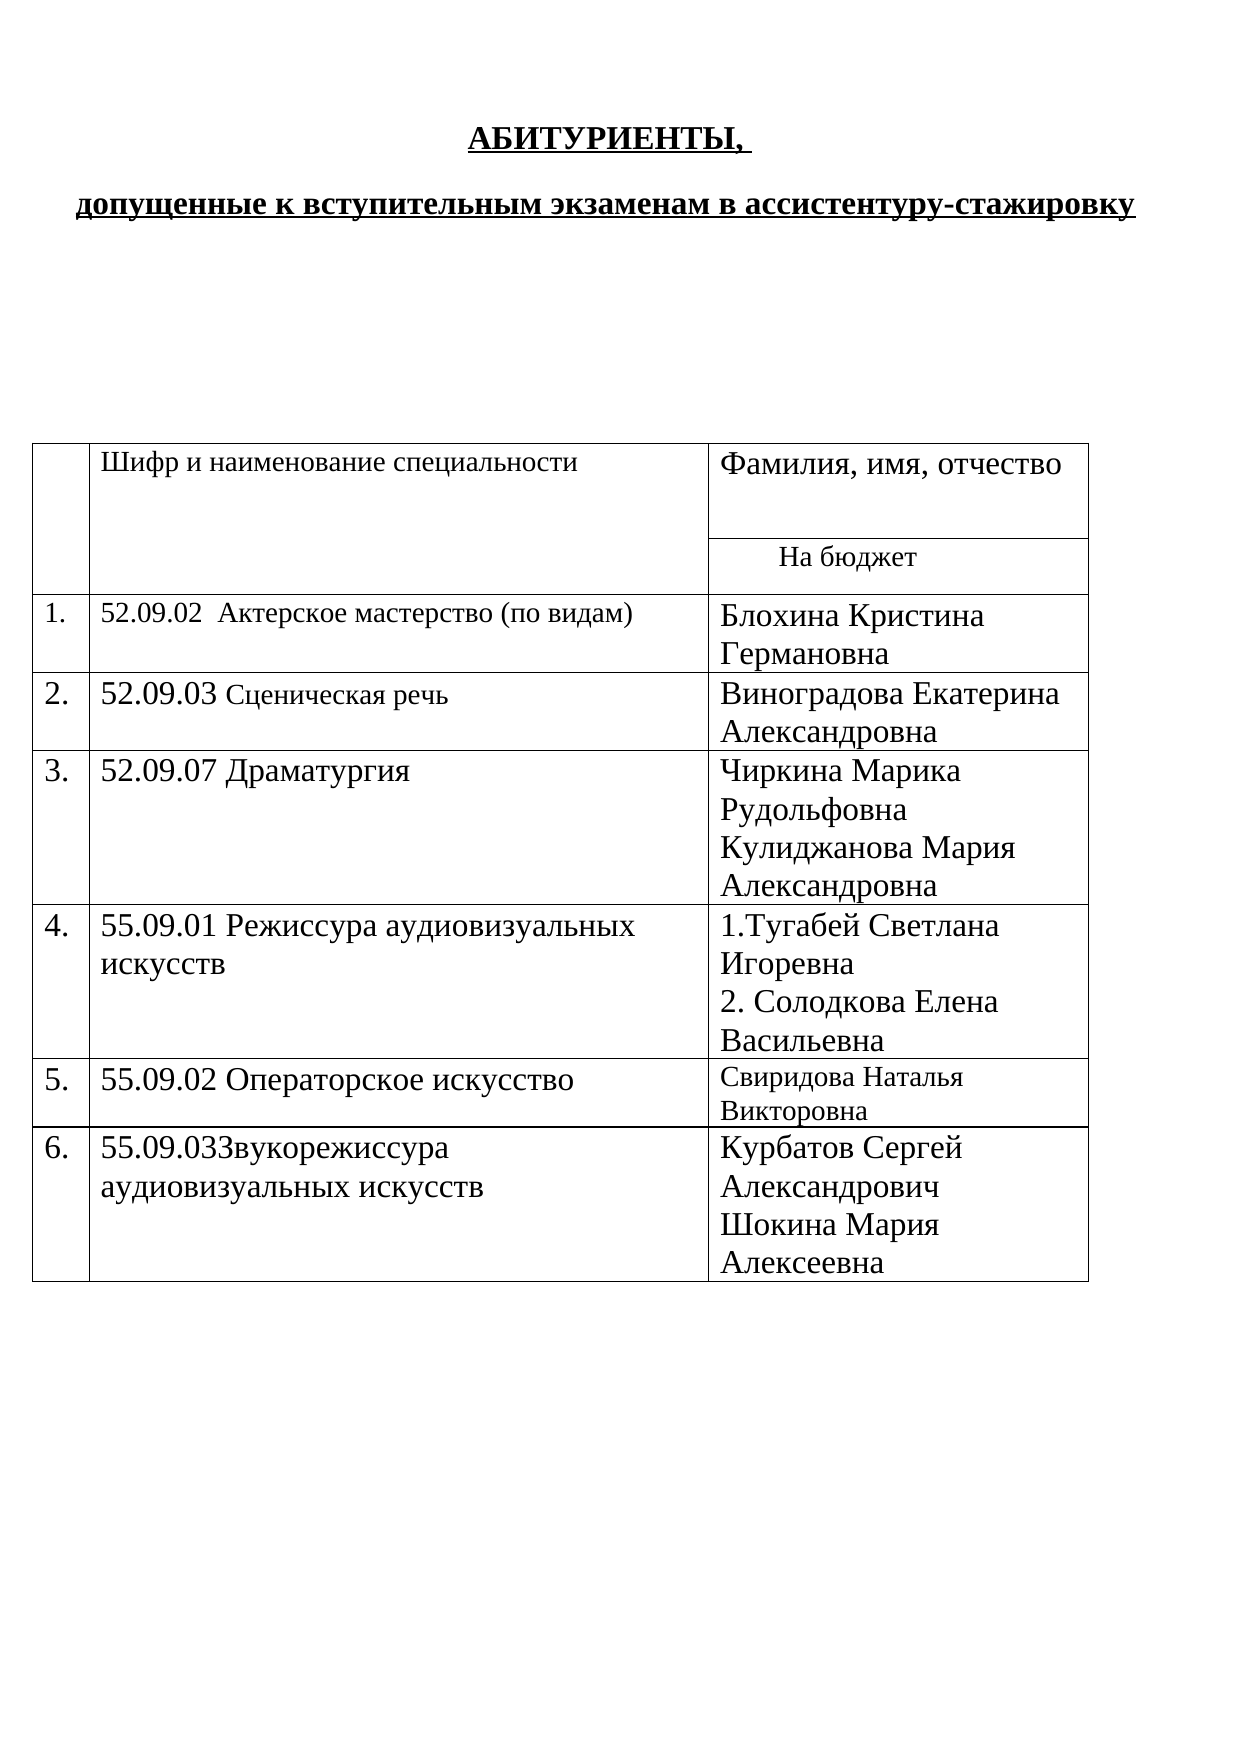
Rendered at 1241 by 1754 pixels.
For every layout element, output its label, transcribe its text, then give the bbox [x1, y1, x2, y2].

table_cell 1. [33, 595, 89, 672]
table_cell Чиркина Марика Рудольфовна Кулиджанова Мария Александровна [709, 751, 1088, 904]
table_header Шифр и наименование специальности [90, 444, 708, 594]
table_cell 52.09.03 Сценическая речь [90, 673, 708, 749]
table_cell 5. [33, 1059, 89, 1126]
table_header Фамилия, имя, отчество [709, 444, 1088, 538]
table_cell 1.Тугабей Светлана Игоревна 2. Солодкова Елена Васильевна [709, 905, 1088, 1058]
table_cell 55.09.03Звукорежиссура аудиовизуальных искусств [90, 1128, 708, 1281]
table_cell 4. [33, 905, 89, 1058]
table_cell 55.09.01 Режиссура аудиовизуальных искусств [90, 905, 708, 1058]
text допущенные к вступительным экзаменам в ассистентуру-стажировку [44, 183, 1152, 221]
table_cell Виноградова Екатерина Александровна [709, 673, 1088, 749]
table_cell На бюджет [709, 539, 1088, 594]
text АБИТУРИЕНТЫ, [44, 118, 1152, 156]
table_cell Курбатов Сергей Александрович Шокина Мария Алексеевна [709, 1128, 1088, 1281]
table_cell Свиридова Наталья Викторовна [709, 1059, 1088, 1126]
table_cell 52.09.07 Драматургия [90, 751, 708, 904]
table_cell 55.09.02 Операторское искусство [90, 1059, 708, 1126]
table_cell 6. [33, 1128, 89, 1281]
table_cell 2. [33, 673, 89, 749]
table_cell 52.09.02 Актерское мастерство (по видам) [90, 595, 708, 672]
table_header [33, 444, 89, 594]
table_cell 3. [33, 751, 89, 904]
table_cell Блохина Кристина Германовна [709, 595, 1088, 672]
